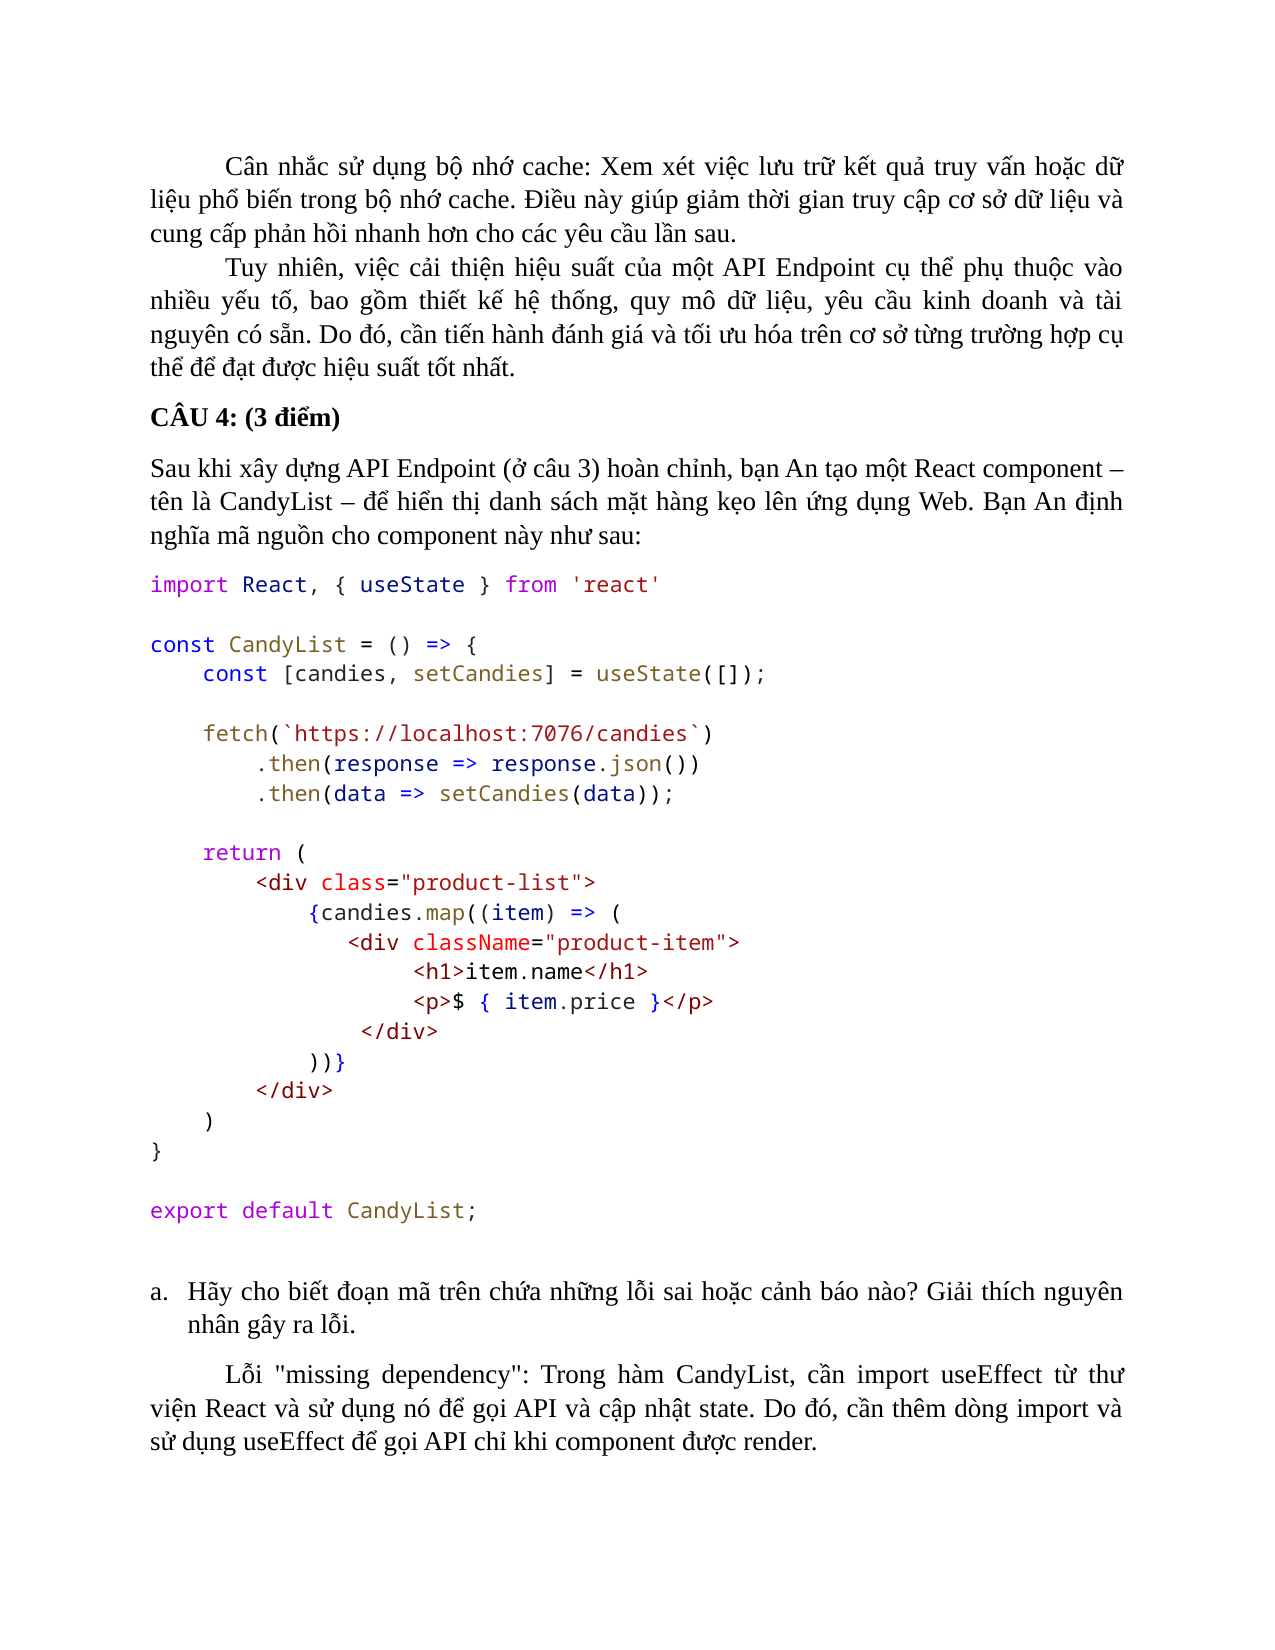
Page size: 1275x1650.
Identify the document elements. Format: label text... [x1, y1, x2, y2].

text ) [150, 1105, 1125, 1135]
text CÂU 4: (3 điểm) [150, 401, 1125, 433]
text .then(response => response.json()) [150, 748, 1125, 777]
text fetch(`https://localhost:7076/candies`) [150, 718, 1125, 748]
text </div> [150, 1075, 1125, 1105]
text <div class="product-list"> [150, 867, 1125, 897]
text return ( [150, 837, 1125, 867]
text Sau khi xây dựng API Endpoint (ở câu 3) hoàn chỉnh, bạn An tạo một React component – tên là CandyList – để hiển thị danh sách mặt hàng kẹo lên ứng dụng Web. Bạn An định nghĩa mã nguồn cho component này như sau: [150, 452, 1125, 550]
list Cân nhắc sử dụng bộ nhớ cache: Xem xét việc lưu trữ kết quả truy vấn hoặc dữ liệu phổ biến trong bộ nhớ cache. Điều này giúp giảm thời gian truy cập cơ sở dữ liệu và cung cấp phản hồi nhanh hơn cho các yêu cầu lần sau. [150, 150, 1125, 248]
text <h1>item.name</h1> [150, 956, 1125, 986]
text export default CandyList; [150, 1194, 1125, 1224]
text ))} [150, 1046, 1125, 1075]
text import React, { useState } from 'react' [150, 569, 1125, 599]
text <p>$ { item.price }</p> [150, 986, 1125, 1016]
text .then(data => setCandies(data)); [150, 777, 1125, 807]
text const [candies, setCandies] = useState([]); [150, 658, 1125, 688]
text } [150, 1135, 1125, 1165]
text Lỗi "missing dependency": Trong hàm CandyList, cần import useEffect từ thư viện React và sử dụng nó để gọi API và cập nhật state. Do đó, cần thêm dòng import và sử dụng useEffect để gọi API chỉ khi component được render. [150, 1358, 1125, 1457]
text const CandyList = () => { [150, 628, 1125, 658]
list Hãy cho biết đoạn mã trên chứa những lỗi sai hoặc cảnh báo nào? Giải thích nguyên nhân gây ra lỗi. [150, 1274, 1125, 1339]
text <div className="product-item"> [150, 926, 1125, 956]
text {candies.map((item) => ( [150, 897, 1125, 926]
list Tuy nhiên, việc cải thiện hiệu suất của một API Endpoint cụ thể phụ thuộc vào nhiều yếu tố, bao gồm thiết kế hệ thống, quy mô dữ liệu, yêu cầu kinh doanh và tài nguyên có sẵn. Do đó, cần tiến hành đánh giá và tối ưu hóa trên cơ sở từng trường hợp cụ thể để đạt được hiệu suất tốt nhất. [150, 251, 1125, 382]
text </div> [150, 1016, 1125, 1046]
